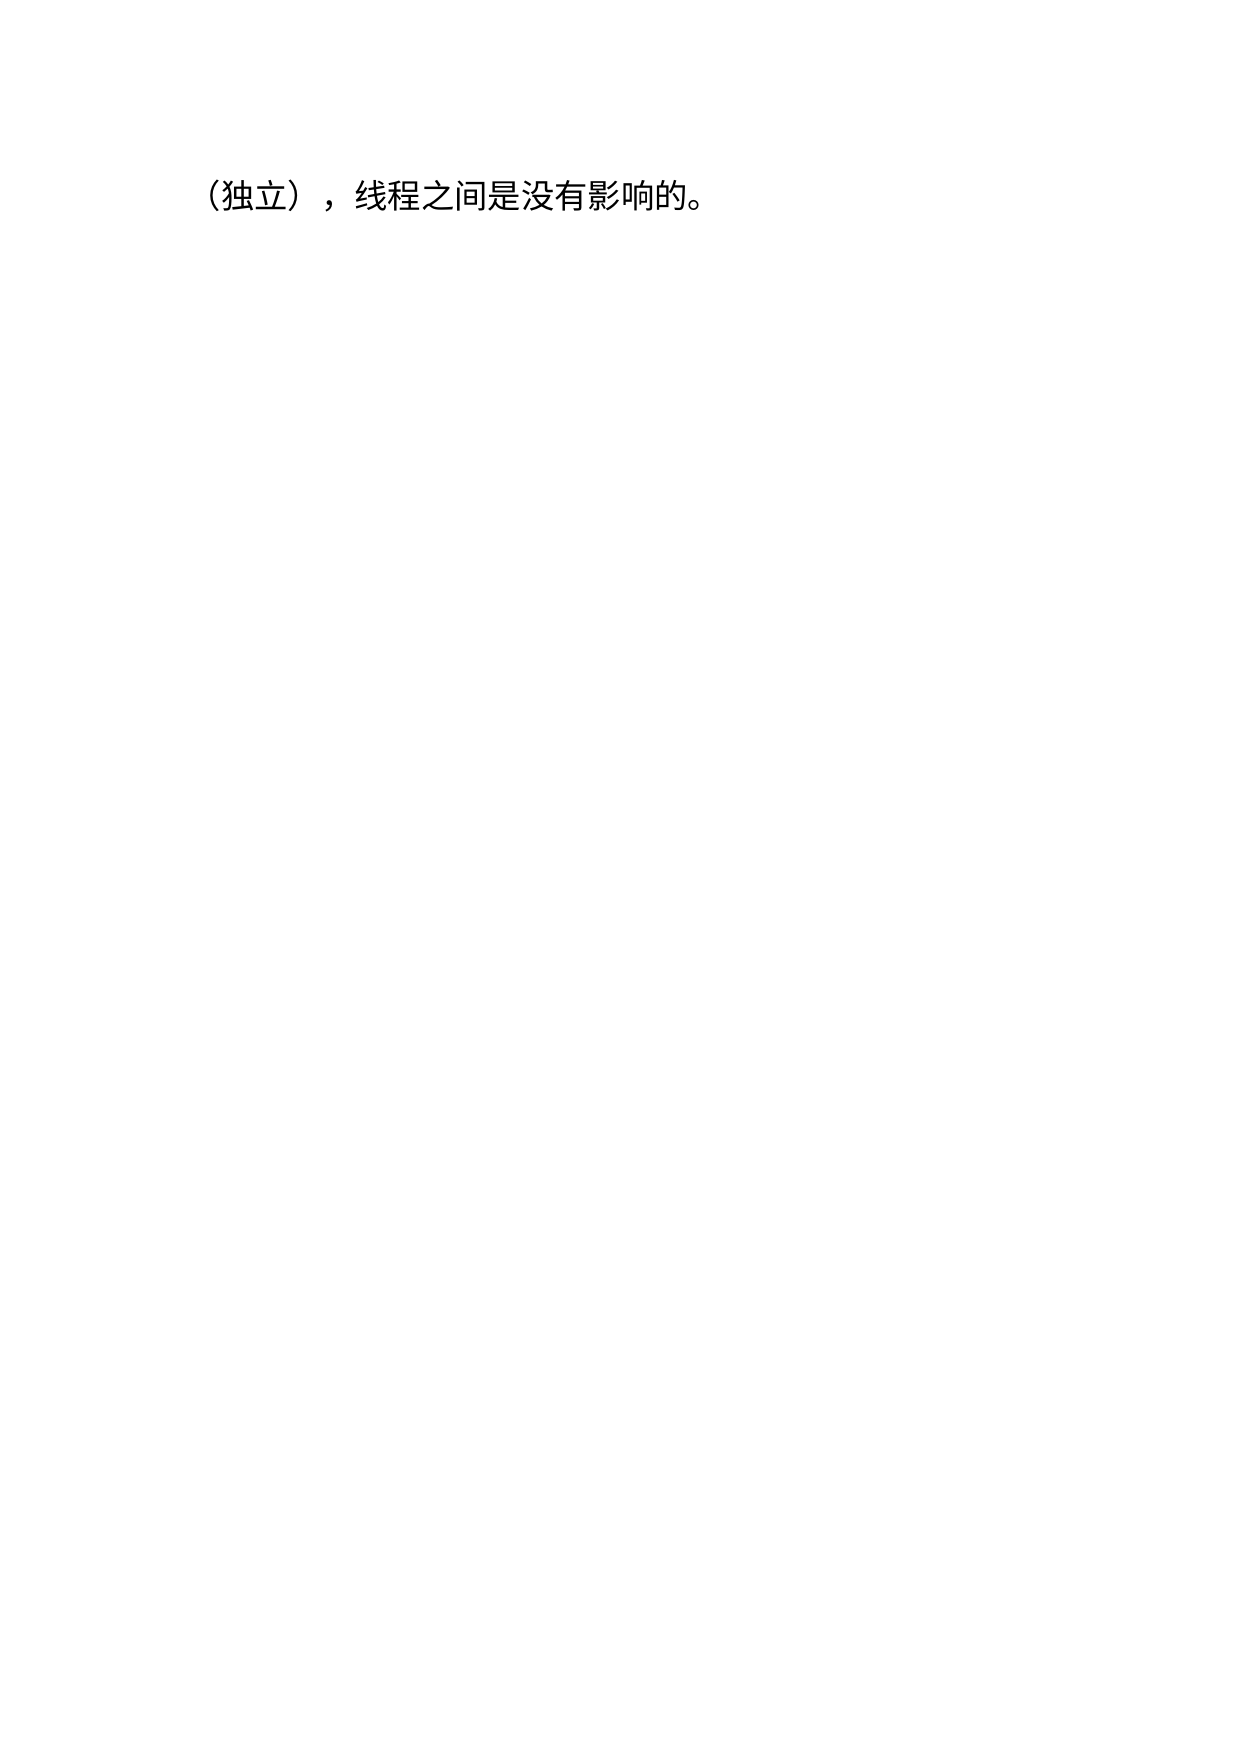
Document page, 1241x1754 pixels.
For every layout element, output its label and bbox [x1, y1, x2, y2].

text [187, 162, 1053, 227]
